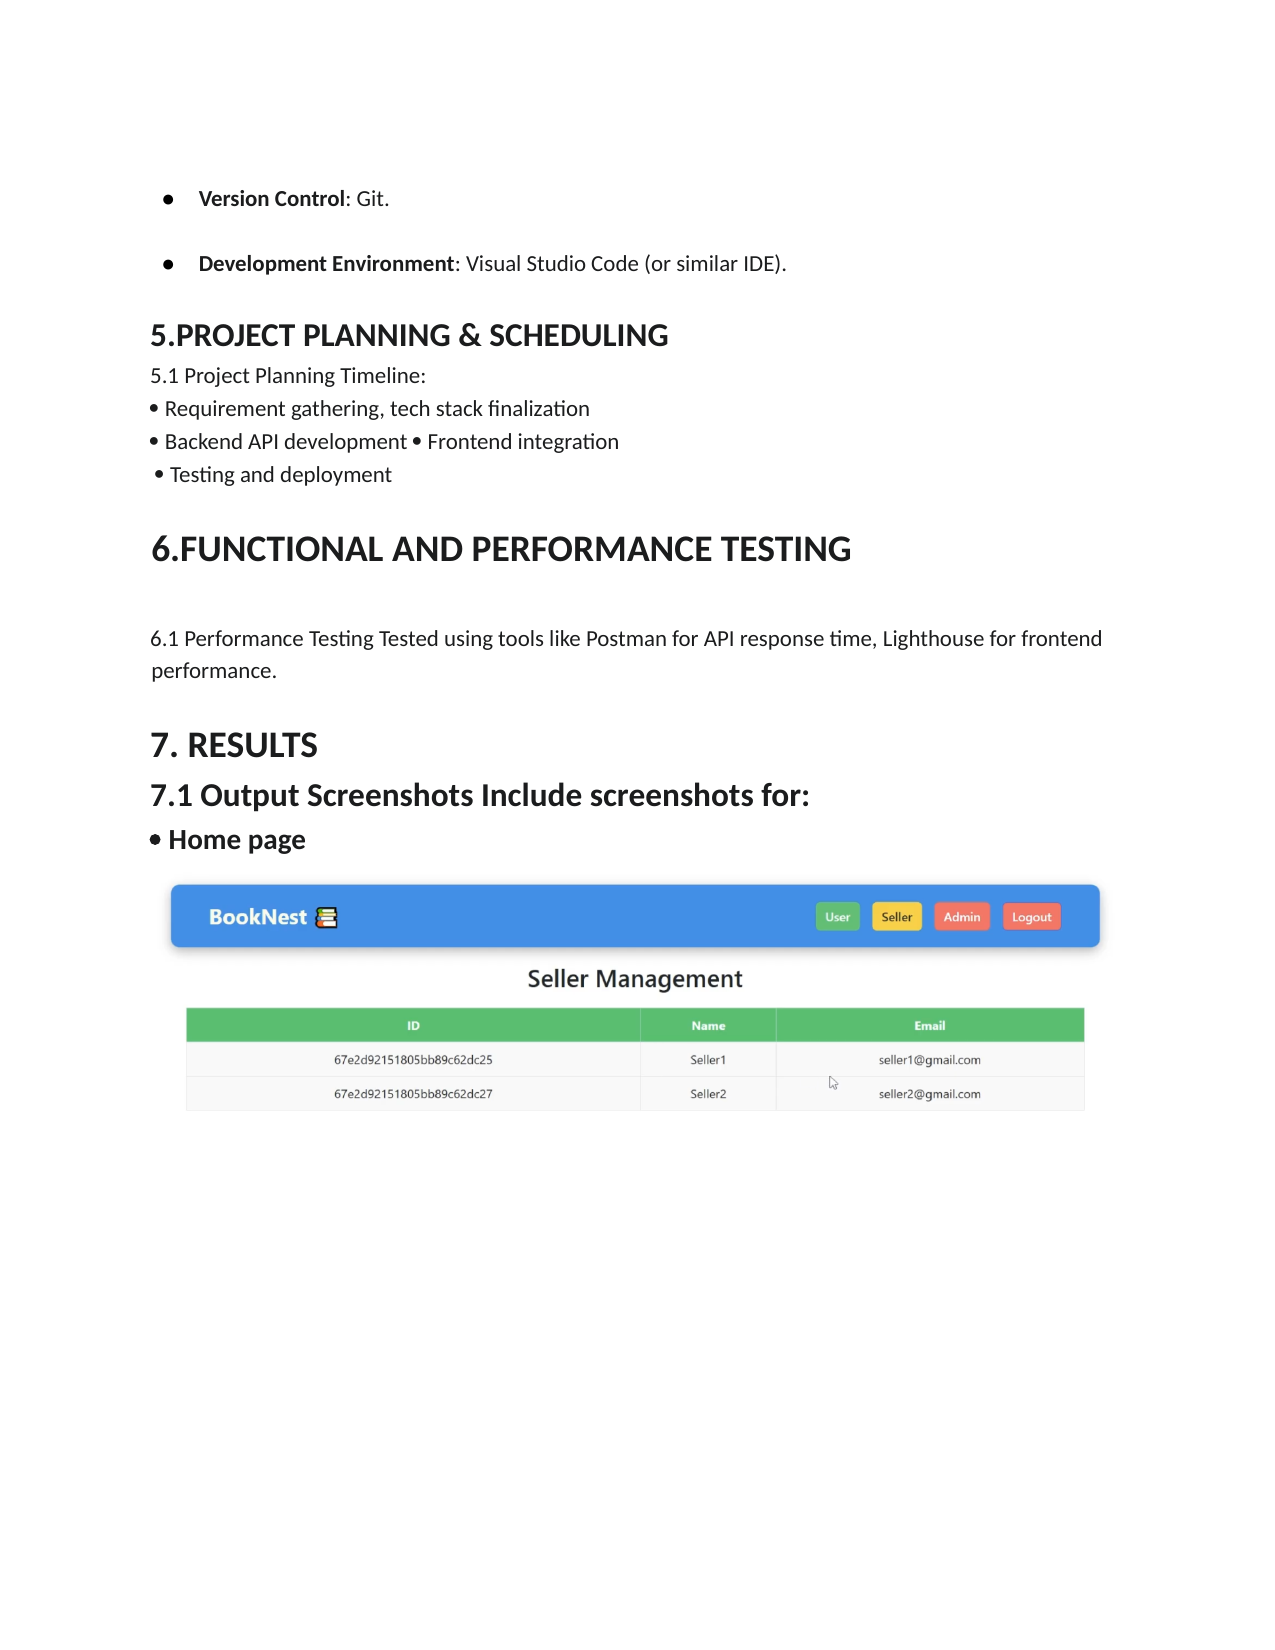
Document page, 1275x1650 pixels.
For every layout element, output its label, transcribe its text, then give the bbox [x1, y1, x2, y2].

subtitle 6.FUNCTIONAL AND PERFORMANCE TESTING [151, 525, 1124, 571]
text 6.1 Performance Testing Tested using tools like Postman for API response time, Lighthouse for frontend performance. [150, 624, 1124, 684]
text 7.1 Output Screenshots Include screenshots for: [150, 774, 1124, 815]
text Requirement gathering, tech stack finalization [150, 394, 1124, 422]
text Testing and deployment [150, 460, 1124, 488]
text Backend API development Frontend integration [150, 427, 1124, 455]
list Development Environment: Visual Studio Code (or similar IDE). [161, 249, 1124, 277]
picture [150, 862, 1125, 1310]
text Home page [150, 821, 1124, 857]
text 7. RESULTS [150, 721, 1124, 767]
text 5.PROJECT PLANNING & SCHEDULING [150, 314, 1124, 355]
list Version Control: Git. [161, 184, 1124, 212]
text 5.1 Project Planning Timeline: [150, 362, 1124, 389]
